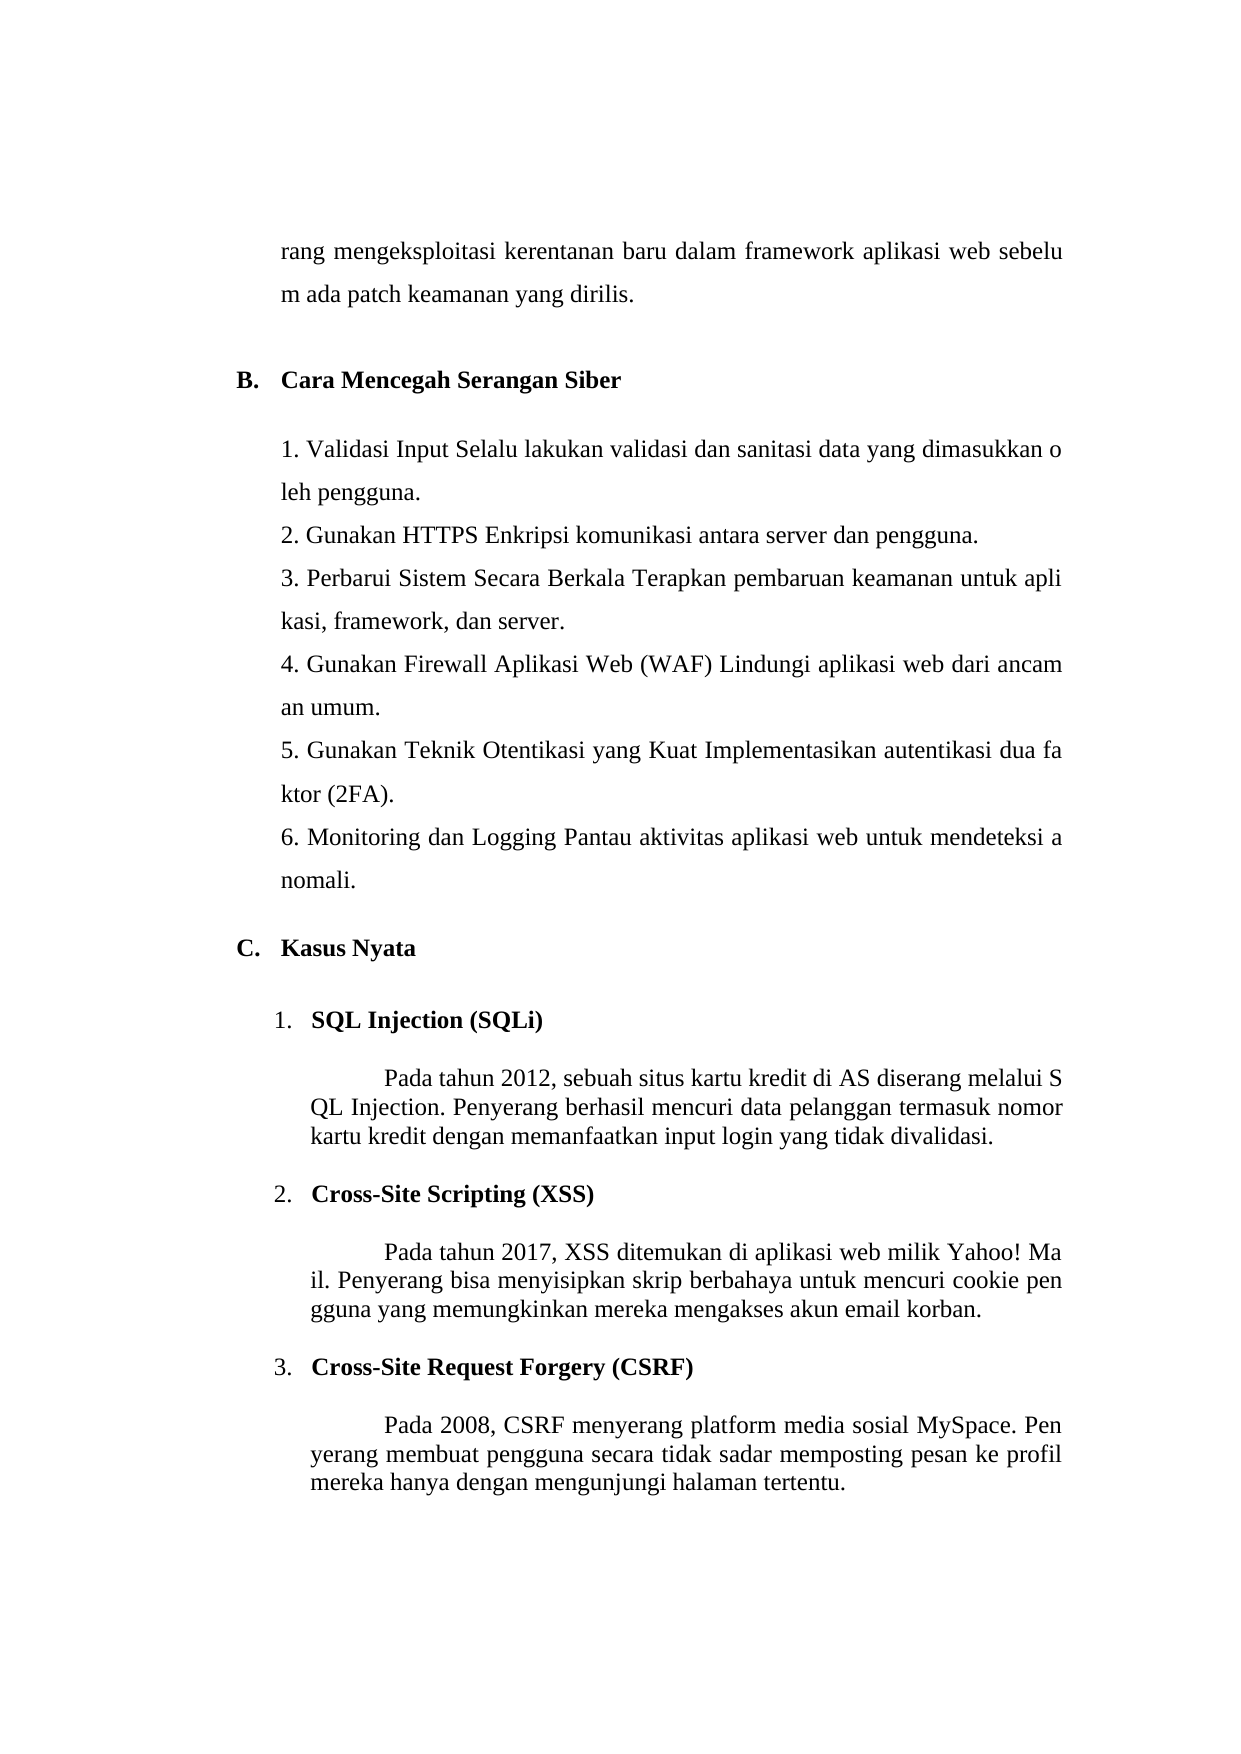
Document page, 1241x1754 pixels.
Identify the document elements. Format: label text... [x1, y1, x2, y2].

text 2. Gunakan HTTPS Enkripsi komunikasi antara server dan pengguna. [281, 520, 1063, 549]
list Kasus Nyata [236, 933, 1063, 962]
list Cara Mencegah Serangan Siber [236, 366, 1063, 394]
text 6. Monitoring dan Logging Pantau aktivitas aplikasi web untuk mendeteksi anomali. [281, 822, 1063, 894]
text Pada tahun 2017, XSS ditemukan di aplikasi web milik Yahoo! Mail. Penyerang bisa menyisipkan skrip berbahaya untuk mencuri cookie pengguna yang memungkinkan mereka mengakses akun email korban. [310, 1237, 1063, 1323]
list Cross-Site Scripting (XSS) [274, 1179, 1063, 1207]
list Cross-Site Request Forgery (CSRF) [274, 1352, 1063, 1381]
text 5. Gunakan Teknik Otentikasi yang Kuat Implementasikan autentikasi dua faktor (2FA). [281, 736, 1063, 807]
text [281, 236, 1063, 308]
text Pada 2008, CSRF menyerang platform media sosial MySpace. Penyerang membuat pengguna secara tidak sadar memposting pesan ke profil mereka hanya dengan mengunjungi halaman tertentu. [310, 1410, 1063, 1496]
text Pada tahun 2012, sebuah situs kartu kredit di AS diserang melalui SQL Injection. Penyerang berhasil mencuri data pelanggan termasuk nomor kartu kredit dengan memanfaatkan input login yang tidak divalidasi. [310, 1063, 1063, 1149]
text 4. Gunakan Firewall Aplikasi Web (WAF) Lindungi aplikasi web dari ancaman umum. [281, 649, 1063, 721]
text 1. Validasi Input Selalu lakukan validasi dan sanitasi data yang dimasukkan oleh pengguna. [281, 434, 1063, 506]
text 3. Perbarui Sistem Secara Berkala Terapkan pembaruan keamanan untuk aplikasi, framework, dan server. [281, 563, 1063, 635]
list SQL Injection (SQLi) [274, 1005, 1063, 1034]
